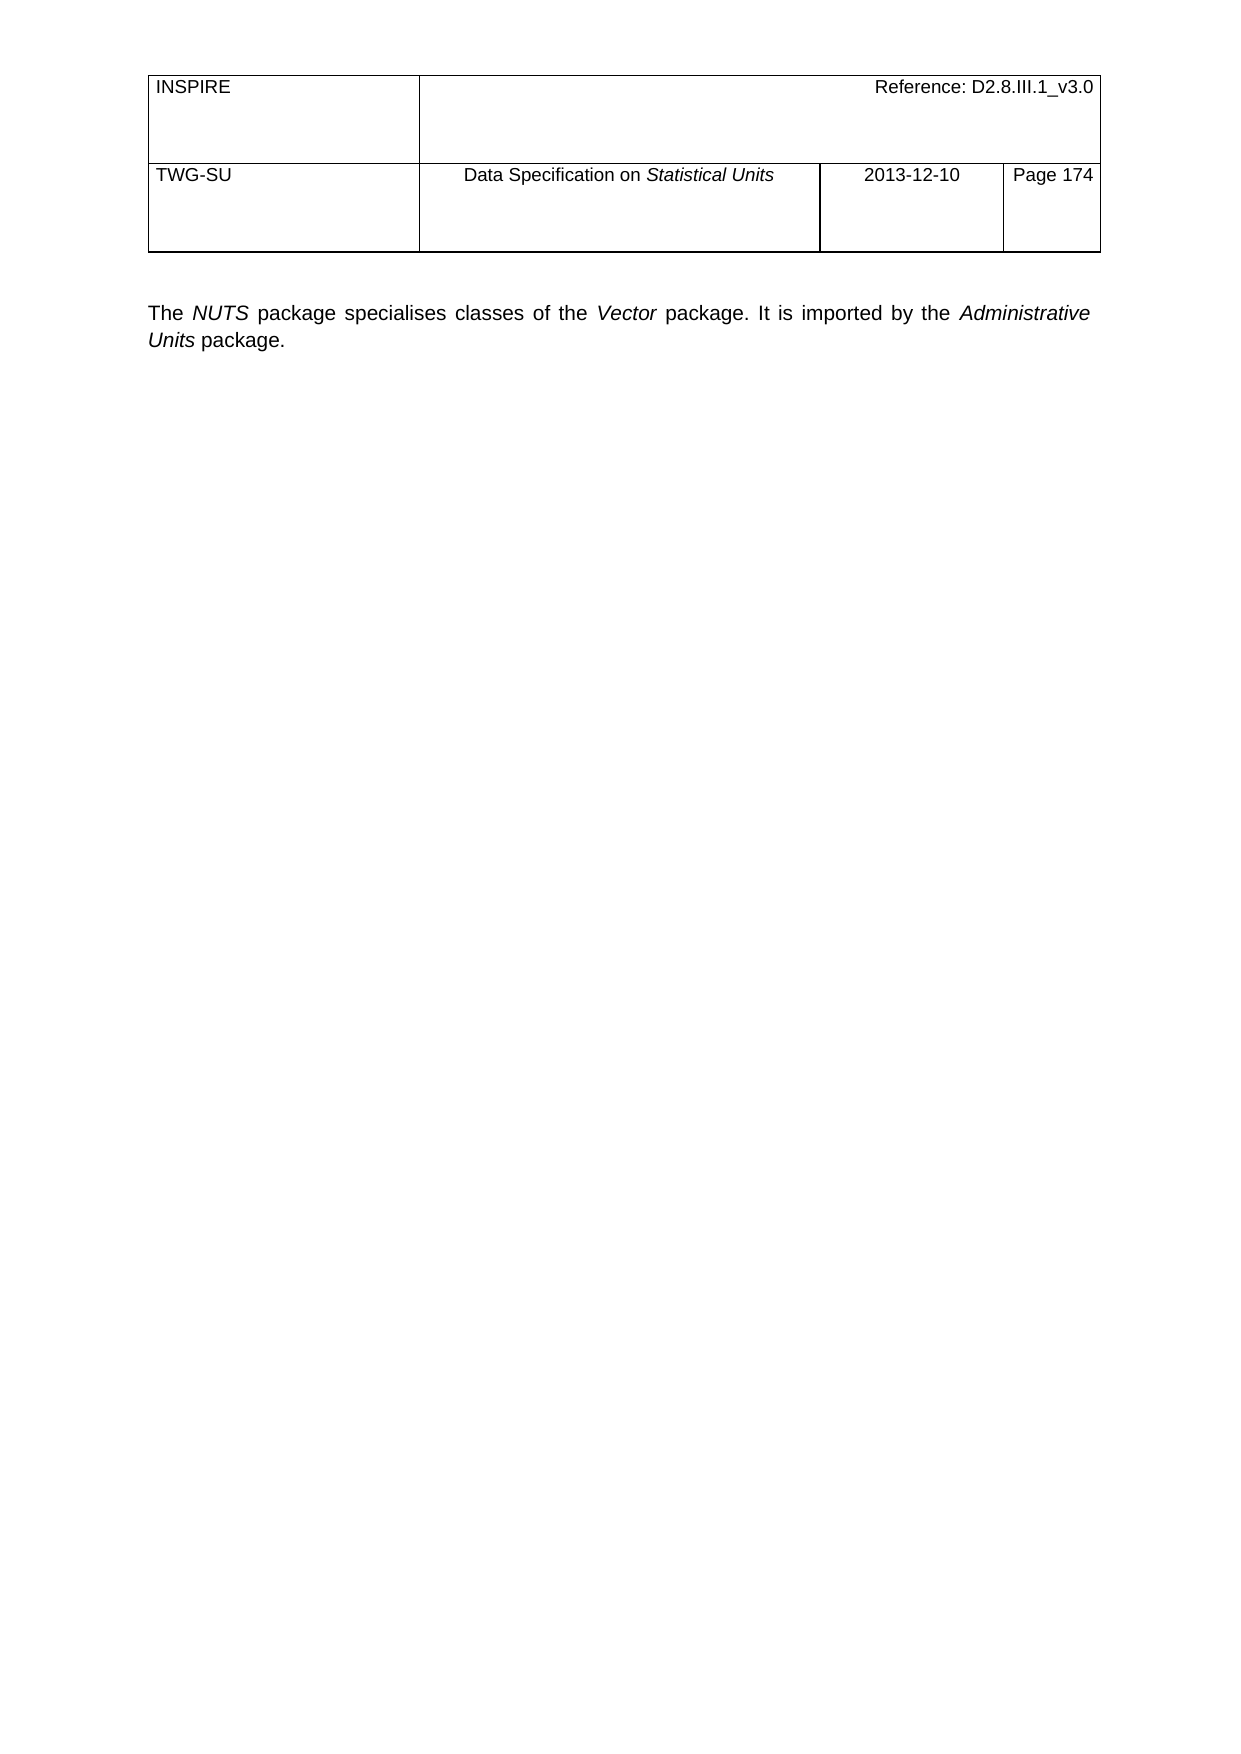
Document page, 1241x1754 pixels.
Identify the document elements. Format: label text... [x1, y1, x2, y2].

text The NUTS package specialises classes of the Vector package. It is imported by the Administrative Units package. [148, 301, 1092, 352]
